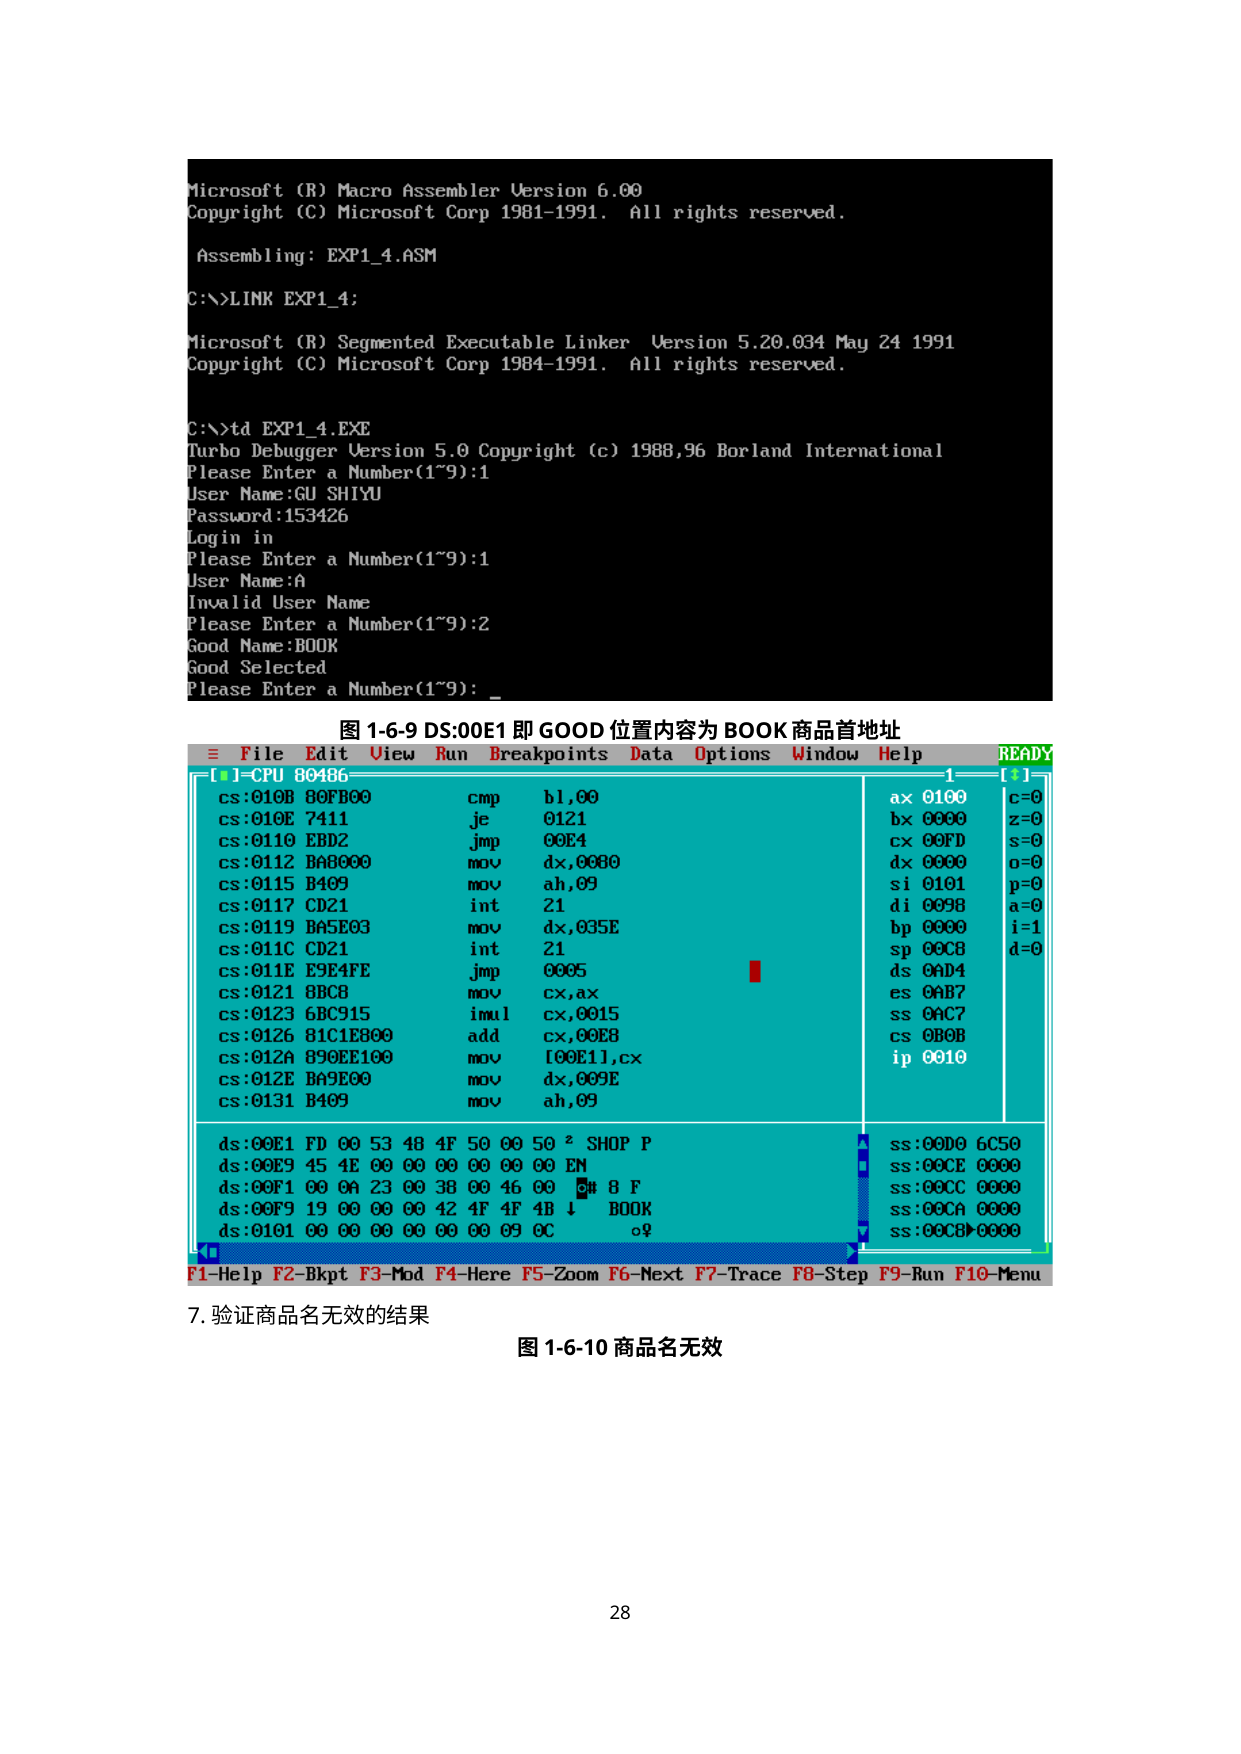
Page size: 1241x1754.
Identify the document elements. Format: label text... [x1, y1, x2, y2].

picture [187, 744, 1053, 1286]
text 7. 验证商品名无效的结果 [187, 1297, 1053, 1330]
text 图1-6-10 商品名无效 [187, 1330, 1053, 1362]
text 图1-6-9 DS:00E1即GOOD位置内容为BOOK商品首地址 [187, 712, 1053, 744]
picture [187, 159, 1053, 701]
